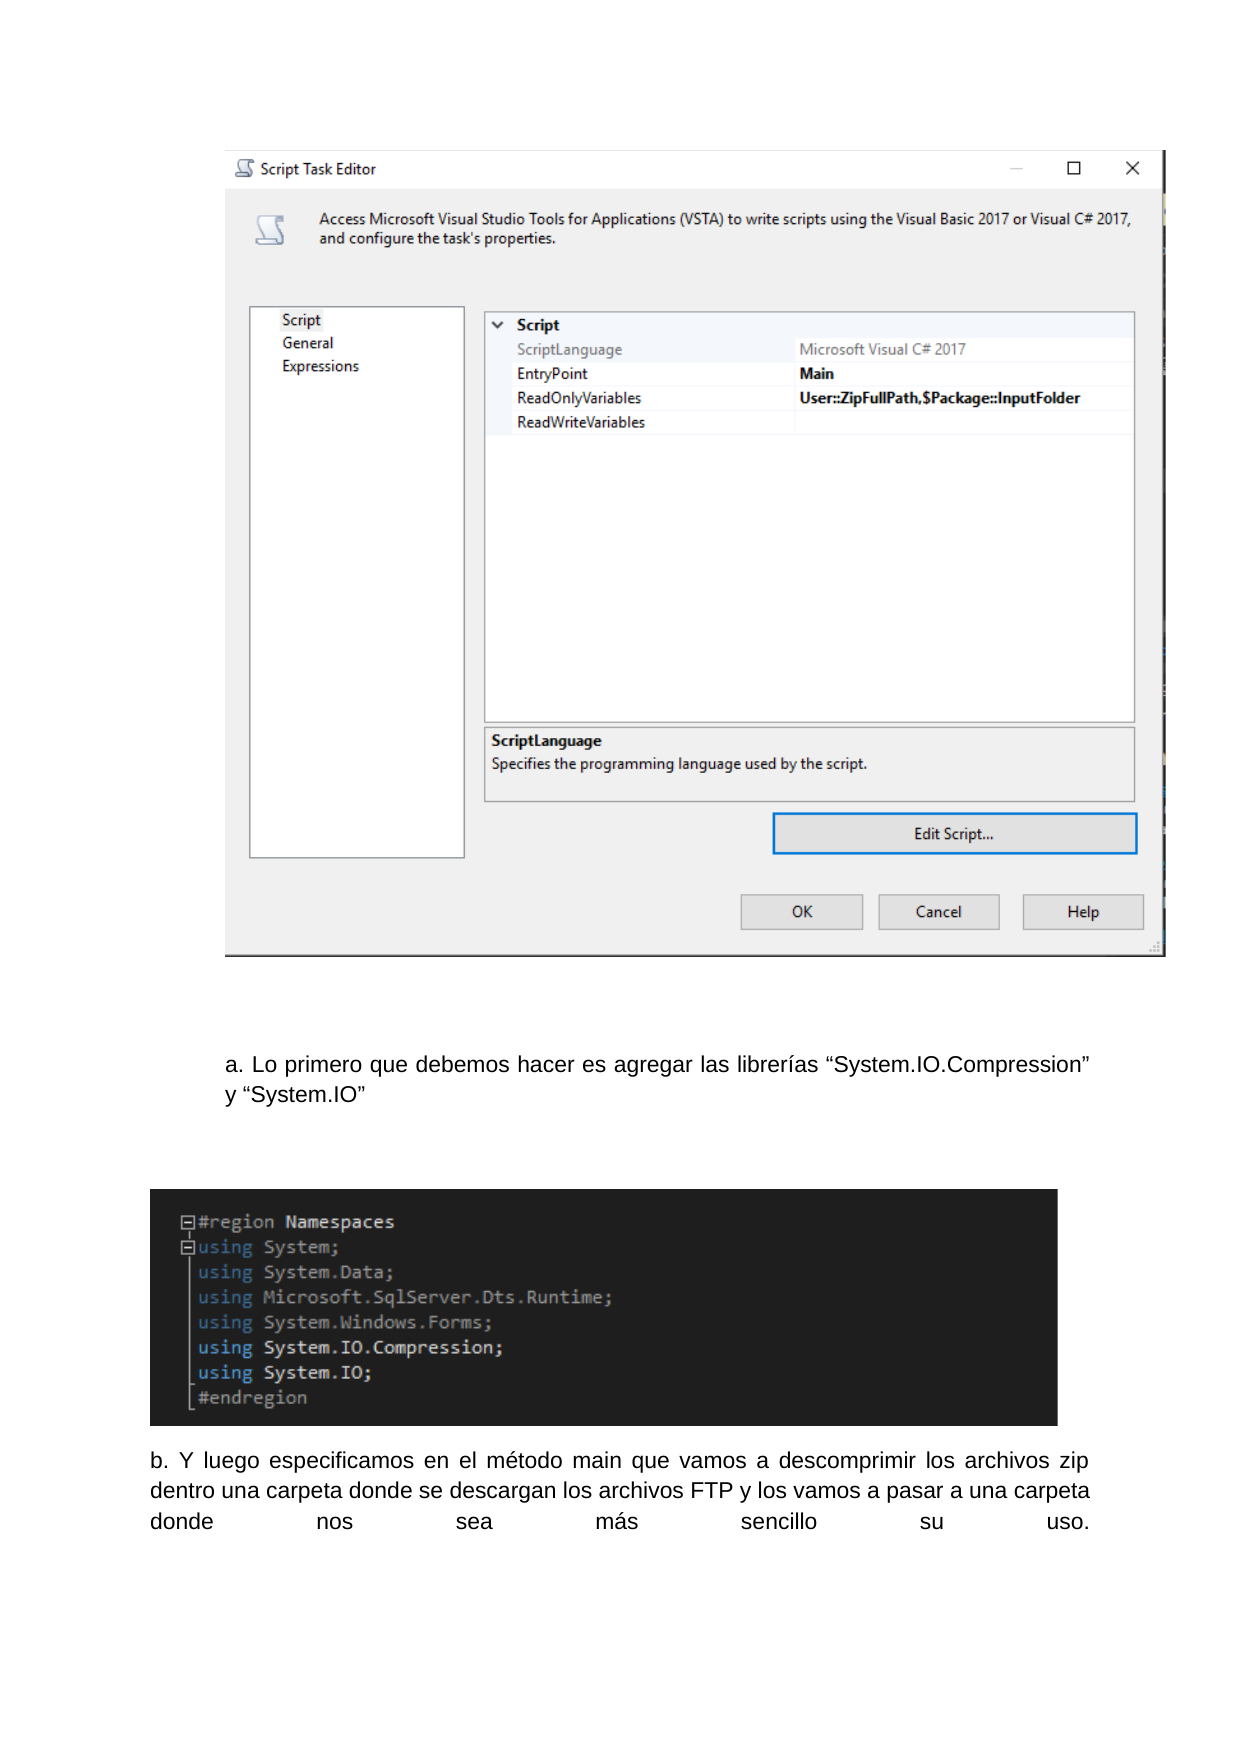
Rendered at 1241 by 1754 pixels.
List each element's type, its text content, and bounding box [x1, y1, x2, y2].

picture [225, 150, 1166, 957]
text b. Y luego especificamos en el método main que vamos a descomprimir los archivos zip dentro una carpeta donde se descargan los archivos FTP y los vamos a pasar a una carpeta donde nos sea más sencillo su uso. [150, 1353, 1090, 1564]
picture [150, 1189, 1058, 1426]
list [187, 150, 1090, 1107]
